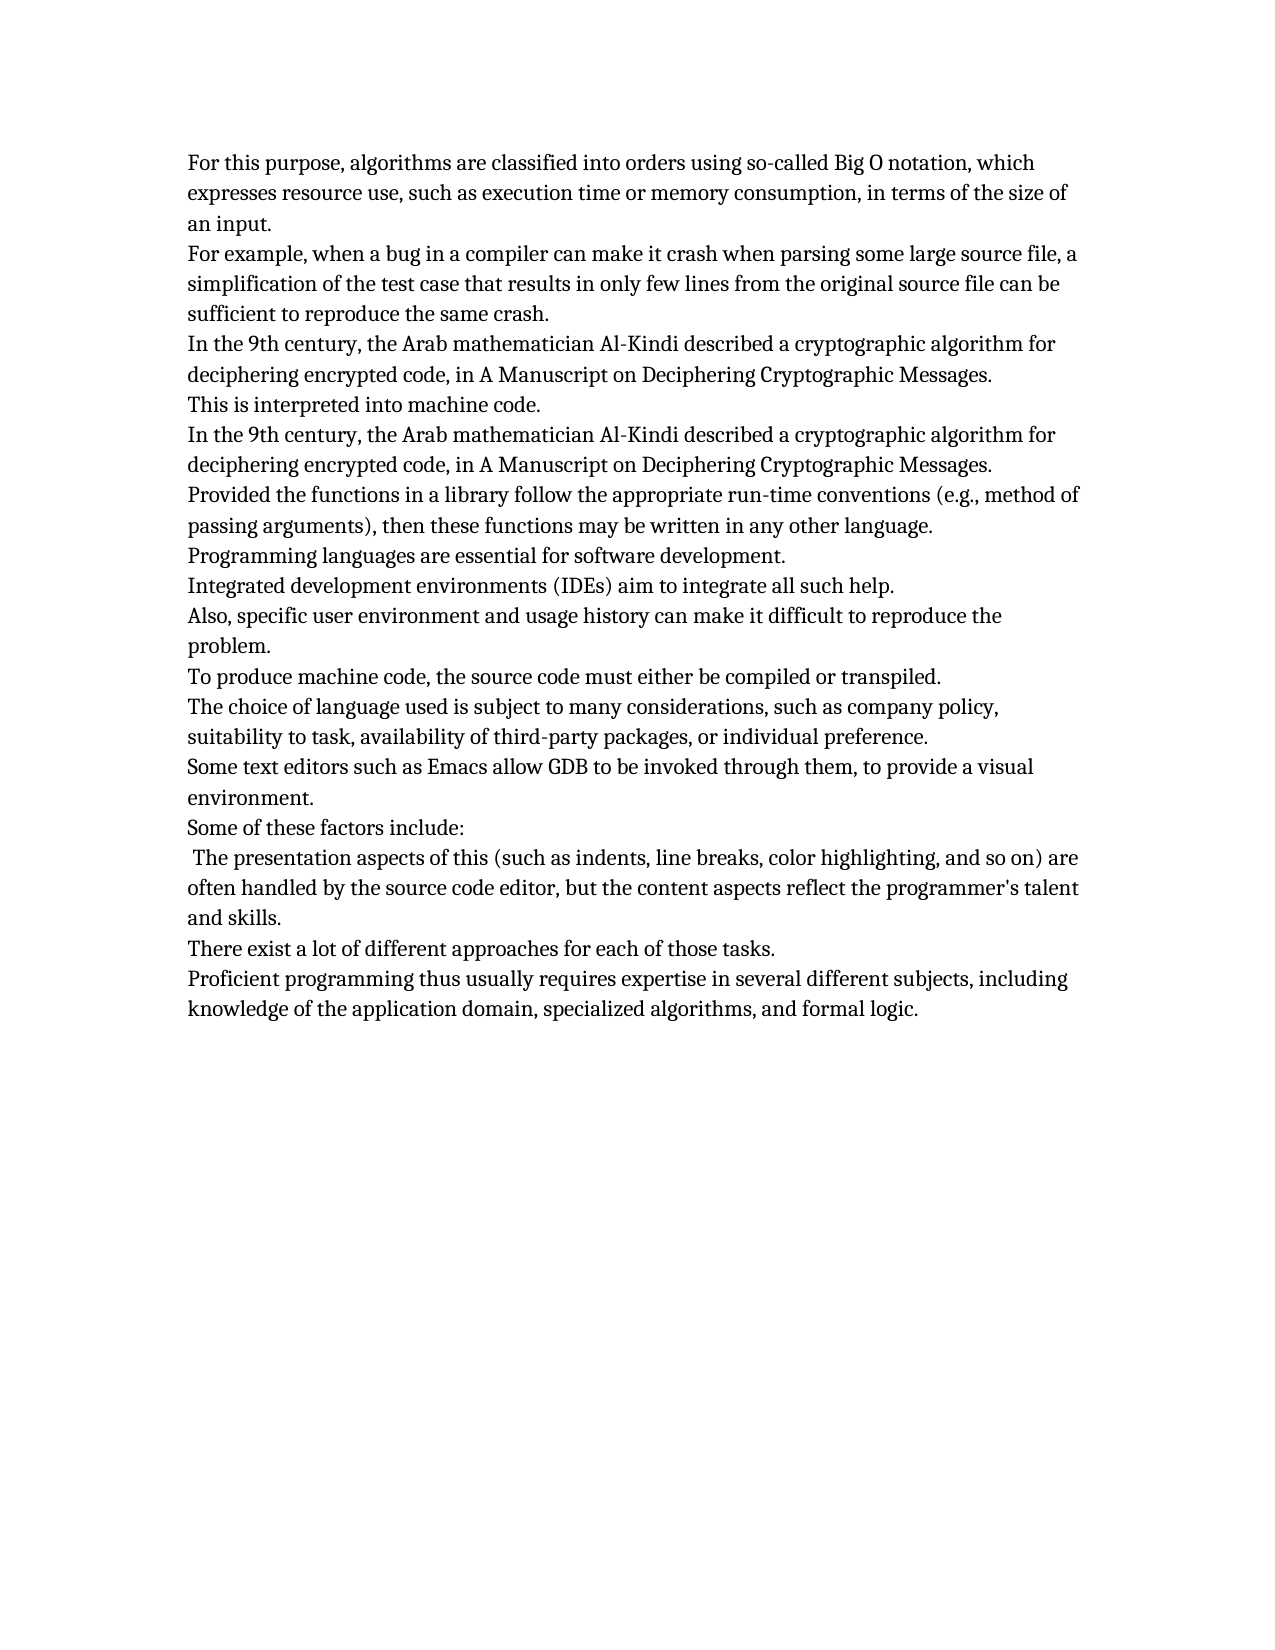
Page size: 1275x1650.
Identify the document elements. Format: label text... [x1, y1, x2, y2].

text For this purpose, algorithms are classified into orders using so-called Big O notation, which expresses resource use, such as execution time or memory consumption, in terms of the size of an input. For example, when a bug in a compiler can make it crash when parsing some large source file, a simplification of the test case that results in only few lines from the original source file can be sufficient to reproduce the same crash. In the 9th century, the Arab mathematician Al-Kindi described a cryptographic algorithm for deciphering encrypted code, in A Manuscript on Deciphering Cryptographic Messages. This is interpreted into machine code. In the 9th century, the Arab mathematician Al-Kindi described a cryptographic algorithm for deciphering encrypted code, in A Manuscript on Deciphering Cryptographic Messages. Provided the functions in a library follow the appropriate run-time conventions (e.g., method of passing arguments), then these functions may be written in any other language. Programming languages are essential for software development. Integrated development environments (IDEs) aim to integrate all such help. Also, specific user environment and usage history can make it difficult to reproduce the problem. To produce machine code, the source code must either be compiled or transpiled. The choice of language used is subject to many considerations, such as company policy, suitability to task, availability of third-party packages, or individual preference. Some text editors such as Emacs allow GDB to be invoked through them, to provide a visual environment. Some of these factors include: The presentation aspects of this (such as indents, line breaks, color highlighting, and so on) are often handled by the source code editor, but the content aspects reflect the programmer's talent and skills. There exist a lot of different approaches for each of those tasks. Proficient programming thus usually requires expertise in several different subjects, including knowledge of the application domain, specialized algorithms, and formal logic. [187, 150, 1087, 1022]
